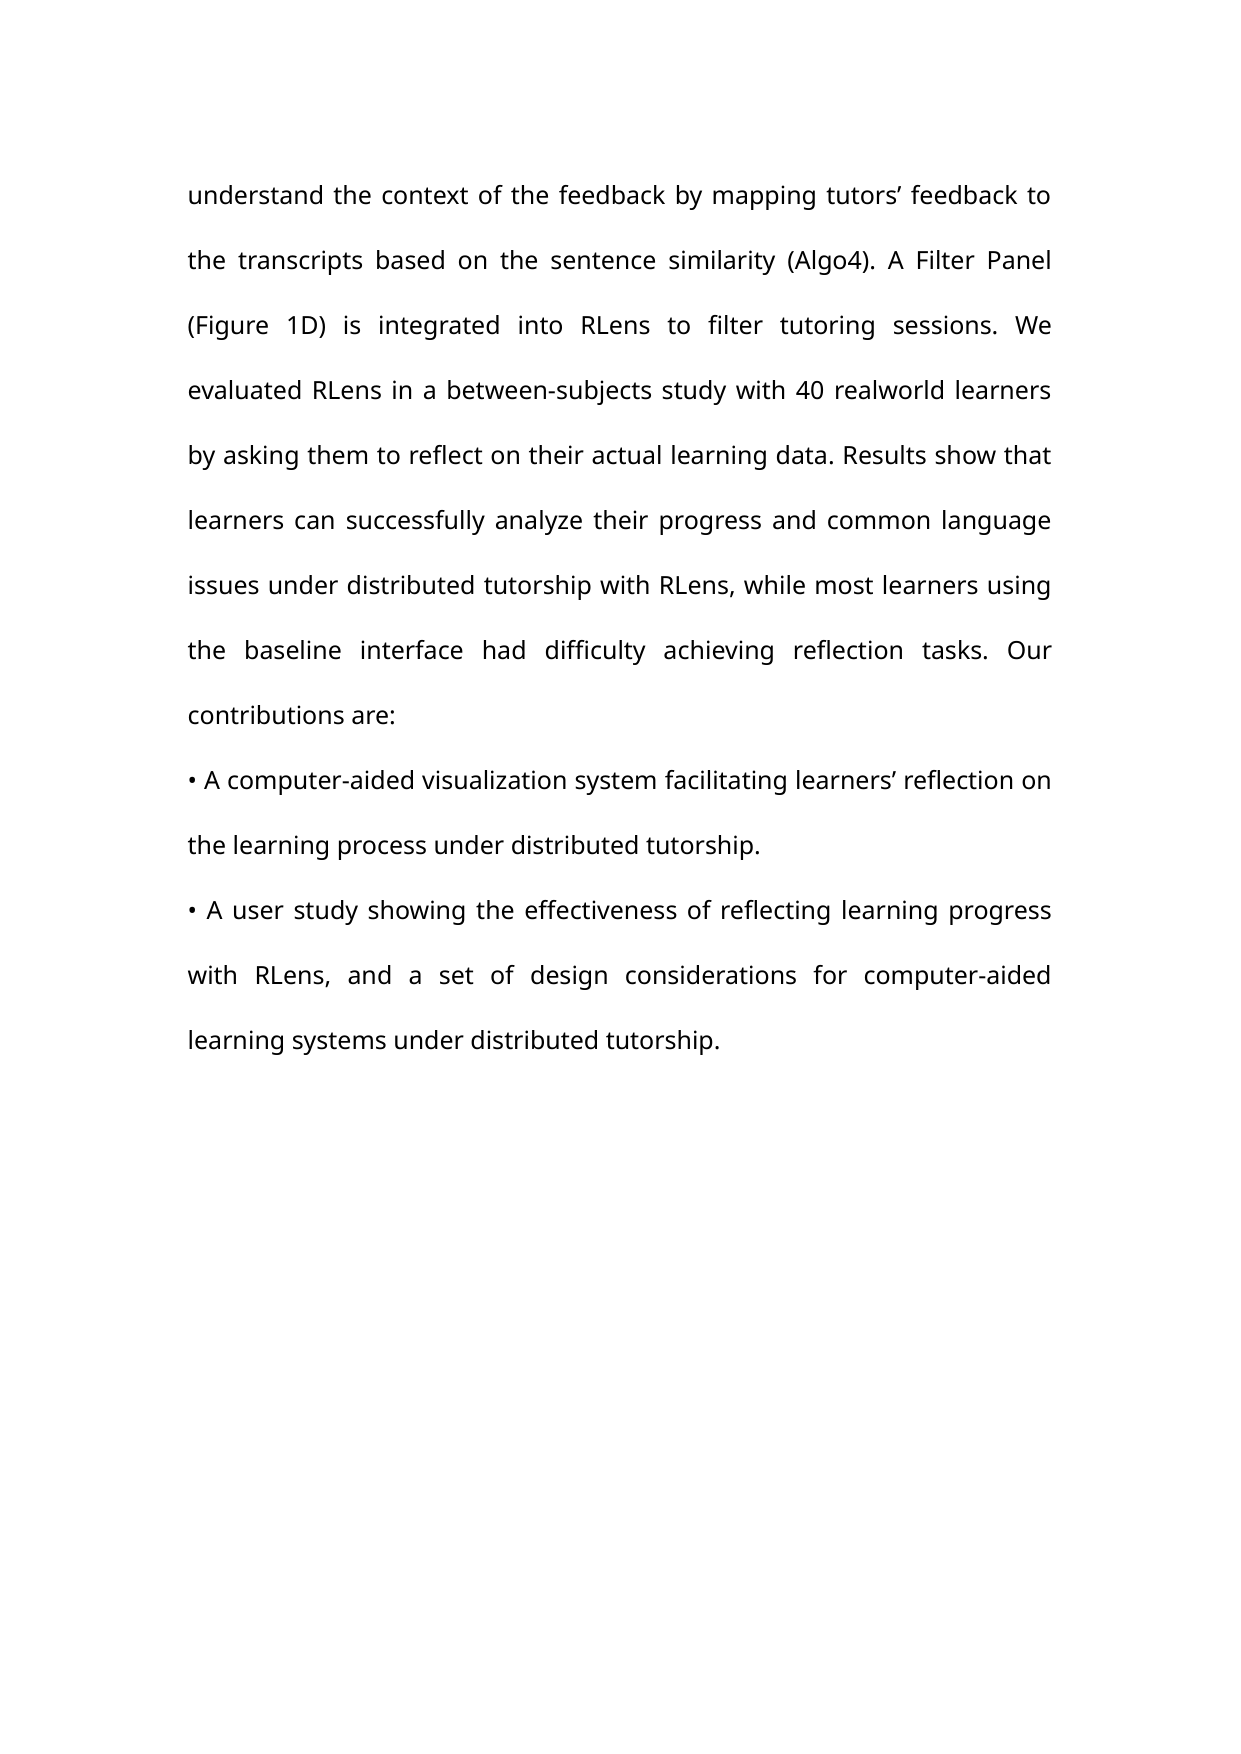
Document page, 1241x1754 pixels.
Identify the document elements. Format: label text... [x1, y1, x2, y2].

text • A user study showing the effectiveness of reflecting learning progress with RLens, and a set of design considerations for computer-aided learning systems under distributed tutorship. [187, 877, 1053, 1072]
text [187, 162, 1053, 747]
text • A computer-aided visualization system facilitating learners’ reflection on the learning process under distributed tutorship. [187, 747, 1053, 877]
